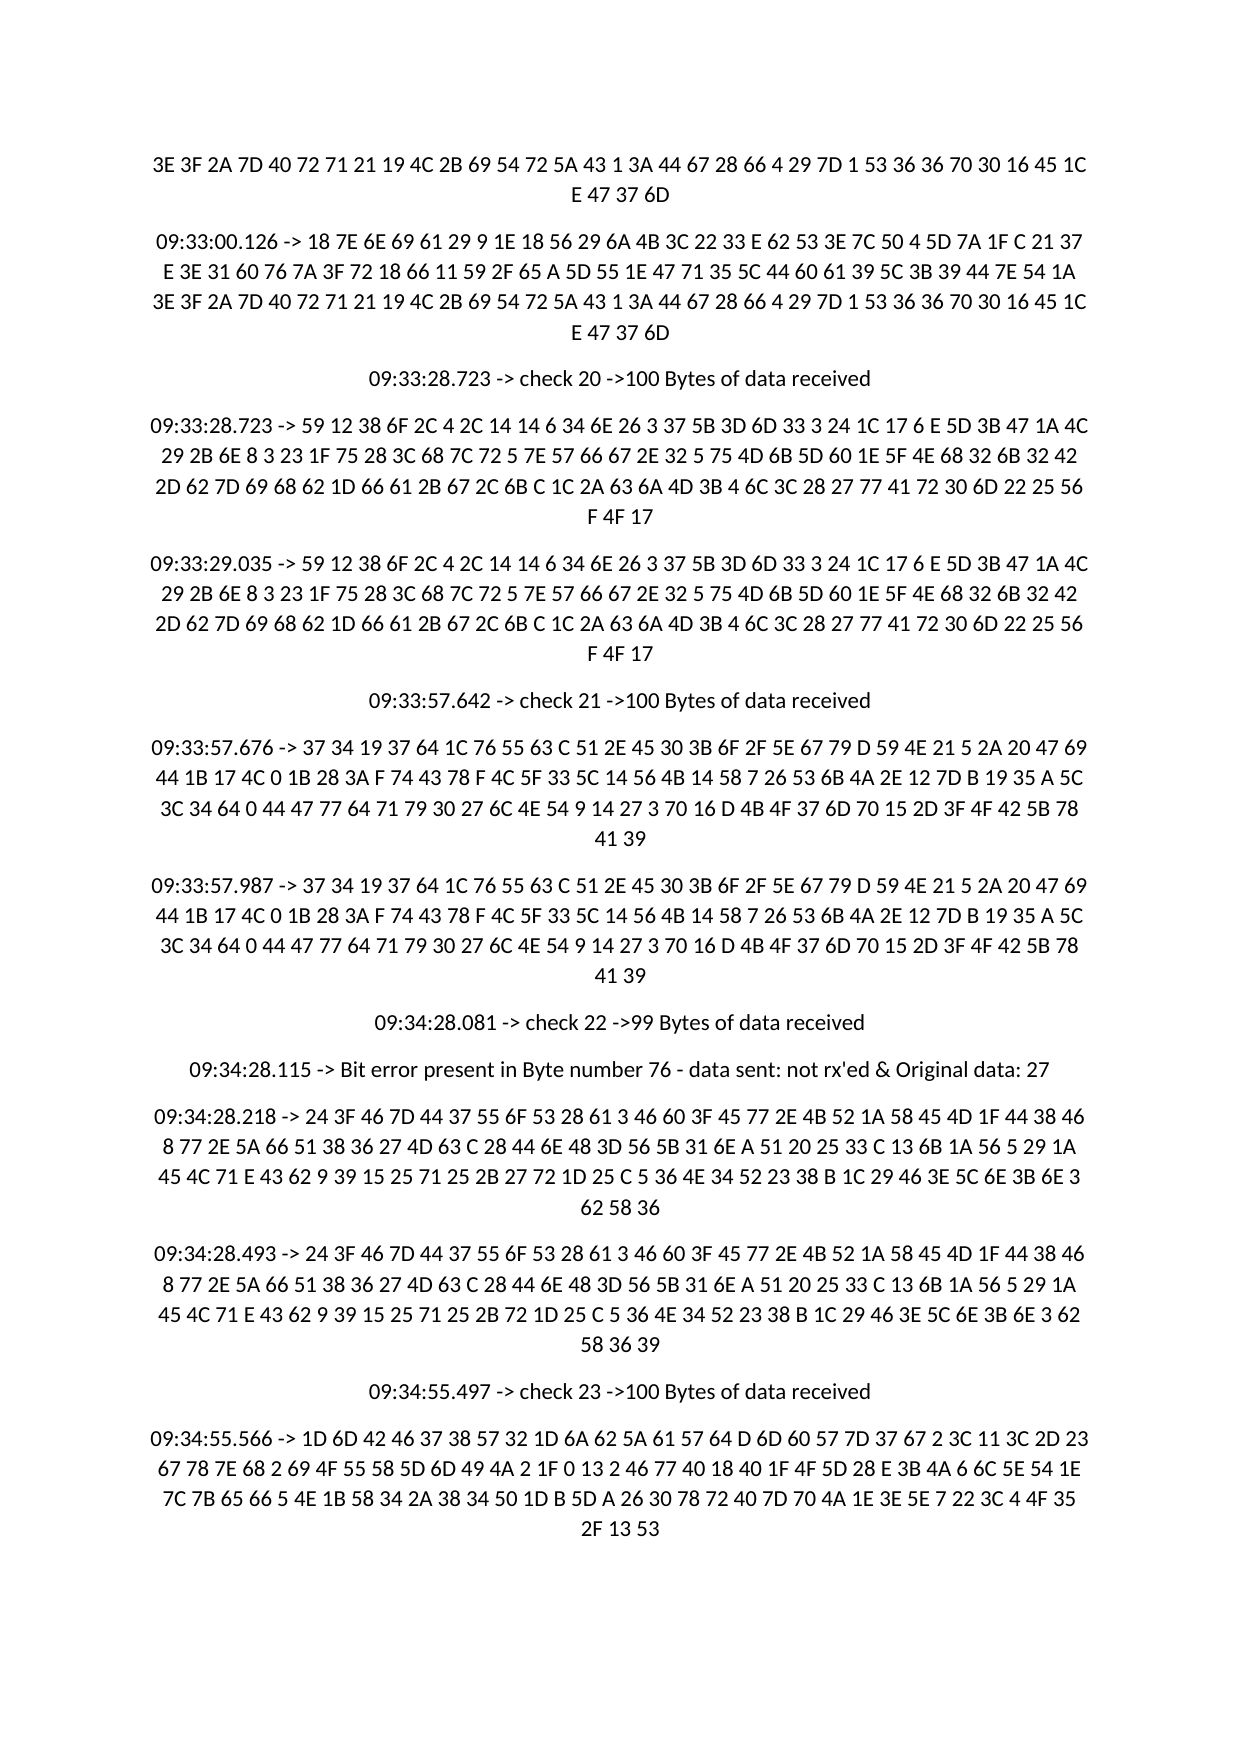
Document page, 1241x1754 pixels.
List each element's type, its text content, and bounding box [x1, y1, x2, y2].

text 09:33:29.035 -> 59 12 38 6F 2C 4 2C 14 14 6 34 6E 26 3 37 5B 3D 6D 33 3 24 1C 17 6 E 5D 3B 47 1A 4C 29 2B 6E 8 3 23 1F 75 28 3C 68 7C 72 5 7E 57 66 67 2E 32 5 75 4D 6B 5D 60 1E 5F 4E 68 32 6B 32 42 2D 62 7D 69 68 62 1D 66 61 2B 67 2C 6B C 1C 2A 63 6A 4D 3B 4 6C 3C 28 27 77 41 72 30 6D 22 25 56 F 4F 17 [150, 549, 1090, 668]
text 09:33:28.723 -> check 20 ->100 Bytes of data received [150, 364, 1090, 393]
text 09:33:00.126 -> 18 7E 6E 69 61 29 9 1E 18 56 29 6A 4B 3C 22 33 E 62 53 3E 7C 50 4 5D 7A 1F C 21 37 E 3E 31 60 76 7A 3F 72 18 66 11 59 2F 65 A 5D 55 1E 47 71 35 5C 44 60 61 39 5C 3B 39 44 7E 54 1A 3E 3F 2A 7D 40 72 71 21 19 4C 2B 69 54 72 5A 43 1 3A 44 67 28 66 4 29 7D 1 53 36 36 70 30 16 45 1C E 47 37 6D [150, 227, 1090, 346]
text 09:34:28.493 -> 24 3F 46 7D 44 37 55 6F 53 28 61 3 46 60 3F 45 77 2E 4B 52 1A 58 45 4D 1F 44 38 46 8 77 2E 5A 66 51 38 36 27 4D 63 C 28 44 6E 48 3D 56 5B 31 6E A 51 20 25 33 C 13 6B 1A 56 5 29 1A 45 4C 71 E 43 62 9 39 15 25 71 25 2B 72 1D 25 C 5 36 4E 34 52 23 38 B 1C 29 46 3E 5C 6E 3B 6E 3 62 58 36 39 [150, 1239, 1090, 1358]
text 09:34:55.497 -> check 23 ->100 Bytes of data received [150, 1377, 1090, 1405]
text 09:33:57.642 -> check 21 ->100 Bytes of data received [150, 686, 1090, 714]
text 09:34:28.115 -> Bit error present in Byte number 76 - data sent: not rx'ed & Original data: 27 [150, 1055, 1090, 1083]
text 09:33:57.987 -> 37 34 19 37 64 1C 76 55 63 C 51 2E 45 30 3B 6F 2F 5E 67 79 D 59 4E 21 5 2A 20 47 69 44 1B 17 4C 0 1B 28 3A F 74 43 78 F 4C 5F 33 5C 14 56 4B 14 58 7 26 53 6B 4A 2E 12 7D B 19 35 A 5C 3C 34 64 0 44 47 77 64 71 79 30 27 6C 4E 54 9 14 27 3 70 16 D 4B 4F 37 6D 70 15 2D 3F 4F 42 5B 78 41 39 [150, 871, 1090, 989]
text 09:33:28.723 -> 59 12 38 6F 2C 4 2C 14 14 6 34 6E 26 3 37 5B 3D 6D 33 3 24 1C 17 6 E 5D 3B 47 1A 4C 29 2B 6E 8 3 23 1F 75 28 3C 68 7C 72 5 7E 57 66 67 2E 32 5 75 4D 6B 5D 60 1E 5F 4E 68 32 6B 32 42 2D 62 7D 69 68 62 1D 66 61 2B 67 2C 6B C 1C 2A 63 6A 4D 3B 4 6C 3C 28 27 77 41 72 30 6D 22 25 56 F 4F 17 [150, 411, 1090, 530]
text 09:34:28.081 -> check 22 ->99 Bytes of data received [150, 1008, 1090, 1036]
text 09:34:55.566 -> 1D 6D 42 46 37 38 57 32 1D 6A 62 5A 61 57 64 D 6D 60 57 7D 37 67 2 3C 11 3C 2D 23 67 78 7E 68 2 69 4F 55 58 5D 6D 49 4A 2 1F 0 13 2 46 77 40 18 40 1F 4F 5D 28 E 3B 4A 6 6C 5E 54 1E 7C 7B 65 66 5 4E 1B 58 34 2A 38 34 50 1D B 5D A 26 30 78 72 40 7D 70 4A 1E 3E 5E 7 22 3C 4 4F 35 2F 13 53 [150, 1424, 1090, 1543]
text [150, 150, 1090, 208]
text 09:34:28.218 -> 24 3F 46 7D 44 37 55 6F 53 28 61 3 46 60 3F 45 77 2E 4B 52 1A 58 45 4D 1F 44 38 46 8 77 2E 5A 66 51 38 36 27 4D 63 C 28 44 6E 48 3D 56 5B 31 6E A 51 20 25 33 C 13 6B 1A 56 5 29 1A 45 4C 71 E 43 62 9 39 15 25 71 25 2B 27 72 1D 25 C 5 36 4E 34 52 23 38 B 1C 29 46 3E 5C 6E 3B 6E 3 62 58 36 [150, 1102, 1090, 1221]
text 09:33:57.676 -> 37 34 19 37 64 1C 76 55 63 C 51 2E 45 30 3B 6F 2F 5E 67 79 D 59 4E 21 5 2A 20 47 69 44 1B 17 4C 0 1B 28 3A F 74 43 78 F 4C 5F 33 5C 14 56 4B 14 58 7 26 53 6B 4A 2E 12 7D B 19 35 A 5C 3C 34 64 0 44 47 77 64 71 79 30 27 6C 4E 54 9 14 27 3 70 16 D 4B 4F 37 6D 70 15 2D 3F 4F 42 5B 78 41 39 [150, 733, 1090, 852]
